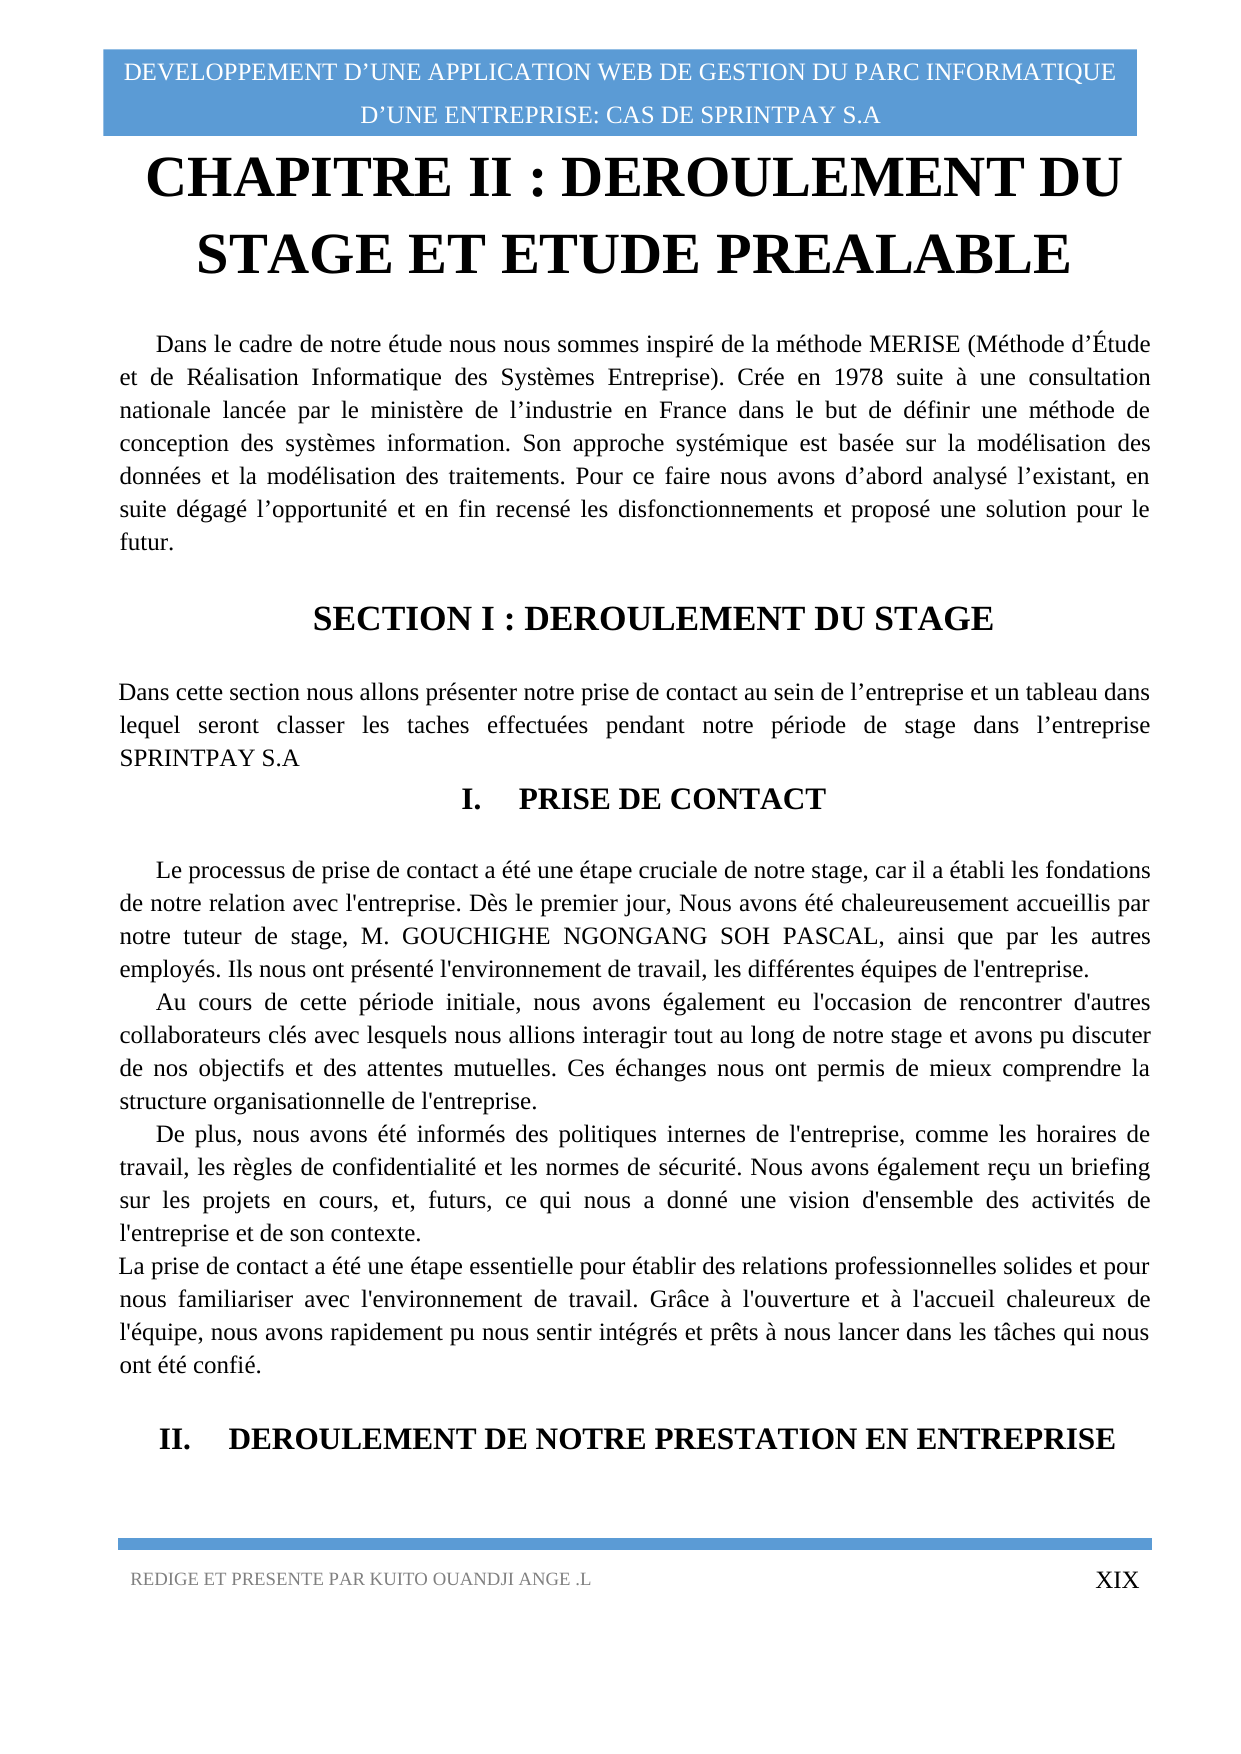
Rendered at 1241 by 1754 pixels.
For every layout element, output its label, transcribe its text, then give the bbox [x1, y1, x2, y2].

subtitle PRISE DE CONTACT [156, 781, 1152, 816]
text Dans le cadre de notre étude nous nous sommes inspiré de la méthode MERISE (Méthode d’Étude et de Réalisation Informatique des Systèmes Entreprise). Crée en 1978 suite à une consultation nationale lancée par le ministère de l’industrie en France dans le but de définir une méthode de conception des systèmes information. Son approche systémique est basée sur la modélisation des données et la modélisation des traitements. Pour ce faire nous avons d’abord analysé l’existant, en suite dégagé l’opportunité et en fin recensé les disfonctionnements et proposé une solution pour le futur. [119, 329, 1152, 556]
text De plus, nous avons été informés des politiques internes de l'entreprise, comme les horaires de travail, les règles de confidentialité et les normes de sécurité. Nous avons également reçu un briefing sur les projets en cours, et, futurs, ce qui nous a donné une vision d'ensemble des activités de l'entreprise et de son contexte. [119, 1119, 1152, 1247]
text Le processus de prise de contact a été une étape cruciale de notre stage, car il a établi les fondations de notre relation avec l'entreprise. Dès le premier jour, Nous avons été chaleureusement accueillis par notre tuteur de stage, M. GOUCHIGHE NGONGANG SOH PASCAL, ainsi que par les autres employés. Ils nous ont présenté l'environnement de travail, les différentes équipes de l'entreprise. [119, 855, 1152, 983]
text Au cours de cette période initiale, nous avons également eu l'occasion de rencontrer d'autres collaborateurs clés avec lesquels nous allions interagir tout au long de notre stage et avons pu discuter de nos objectifs et des attentes mutuelles. Ces échanges nous ont permis de mieux comprendre la structure organisationnelle de l'entreprise. [119, 987, 1152, 1115]
subtitle CHAPITRE II : DEROULEMENT DU STAGE ET ETUDE PREALABLE [118, 142, 1152, 286]
subtitle DEROULEMENT DE NOTRE PRESTATION EN ENTREPRISE [156, 1420, 1152, 1456]
text Dans cette section nous allons présenter notre prise de contact au sein de l’entreprise et un tableau dans lequel seront classer les taches effectuées pendant notre période de stage dans l’entreprise SPRINTPAY S.A [118, 677, 1152, 772]
subtitle SECTION I : DEROULEMENT DU STAGE [156, 597, 1152, 638]
text La prise de contact a été une étape essentielle pour établir des relations professionnelles solides et pour nous familiariser avec l'environnement de travail. Grâce à l'ouverture et à l'accueil chaleureux de l'équipe, nous avons rapidement pu nous sentir intégrés et prêts à nous lancer dans les tâches qui nous ont été confié. [118, 1251, 1152, 1379]
